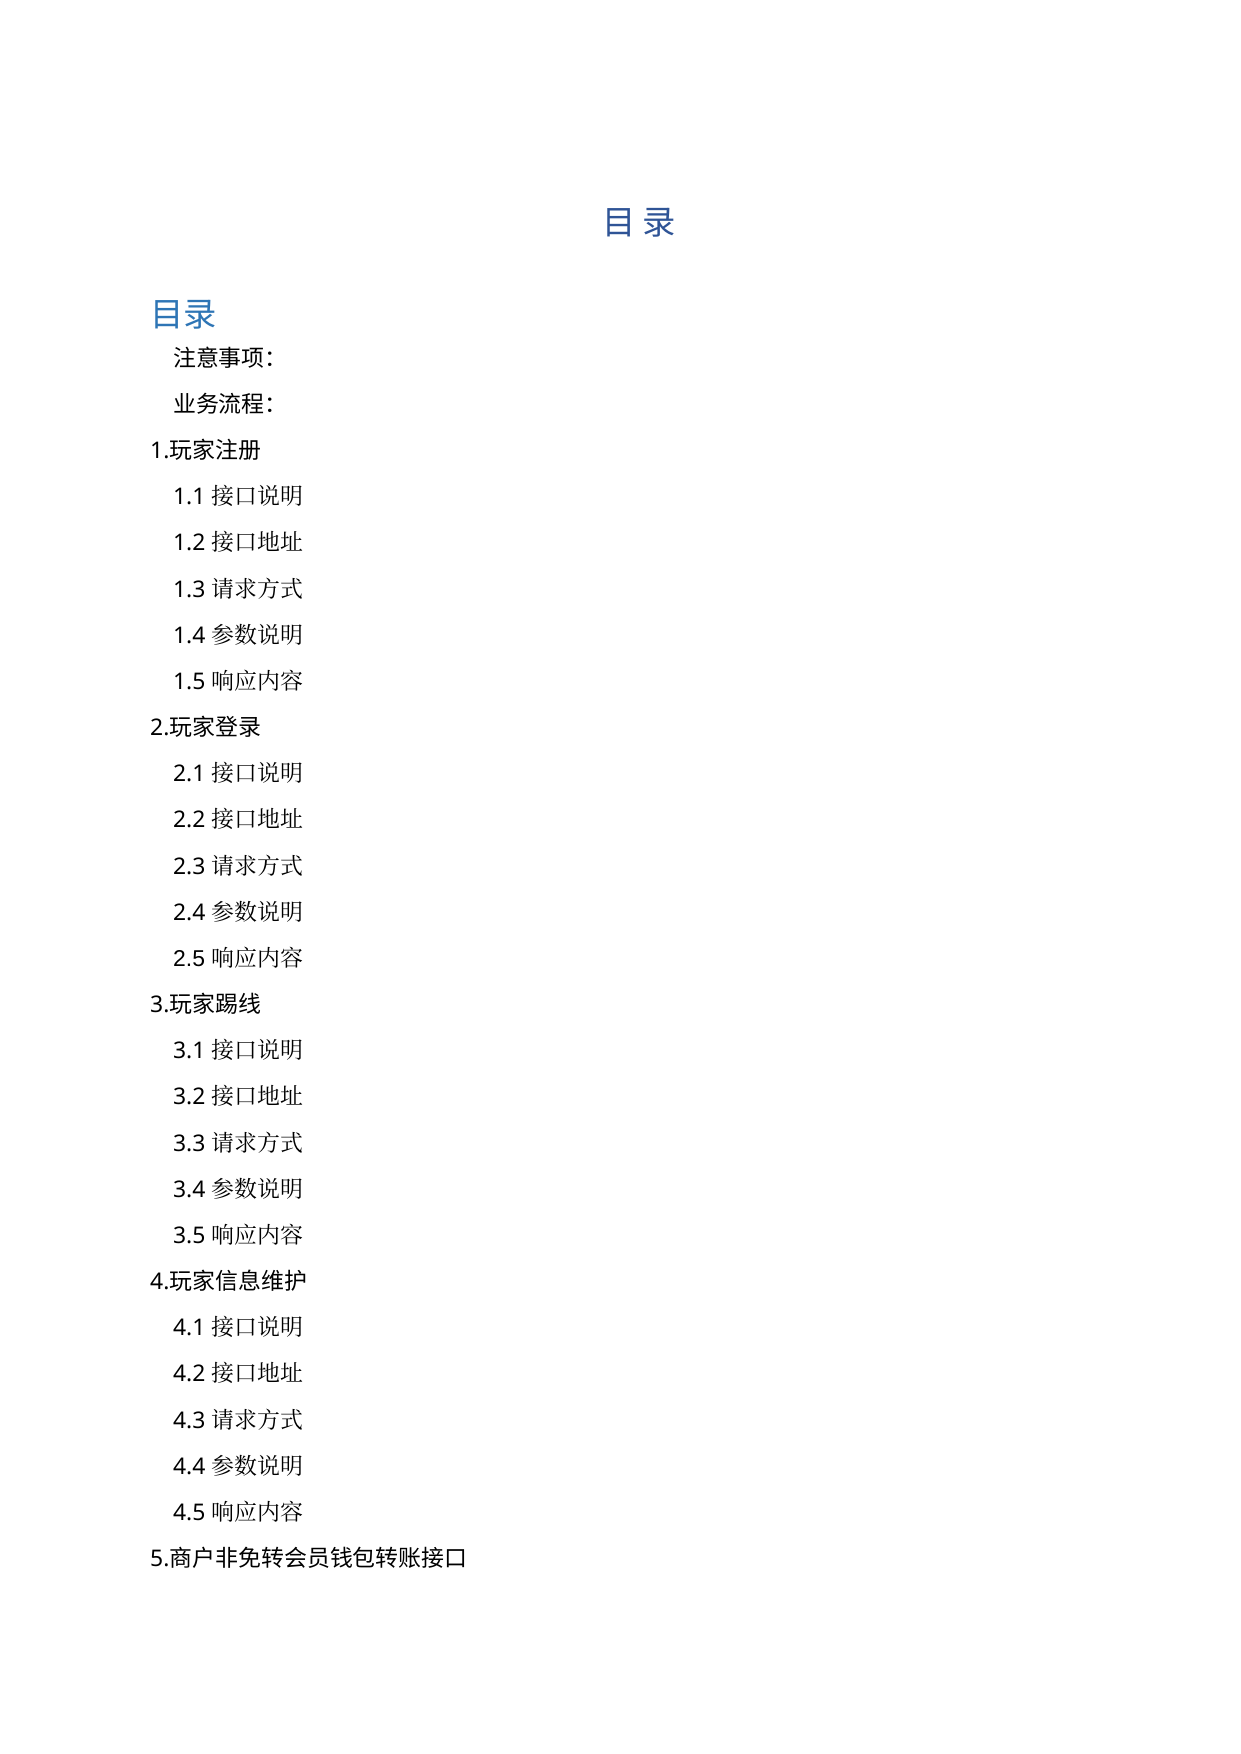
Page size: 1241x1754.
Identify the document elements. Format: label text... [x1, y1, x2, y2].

text 目 录 [187, 195, 1090, 244]
text 目录 [150, 287, 1090, 336]
